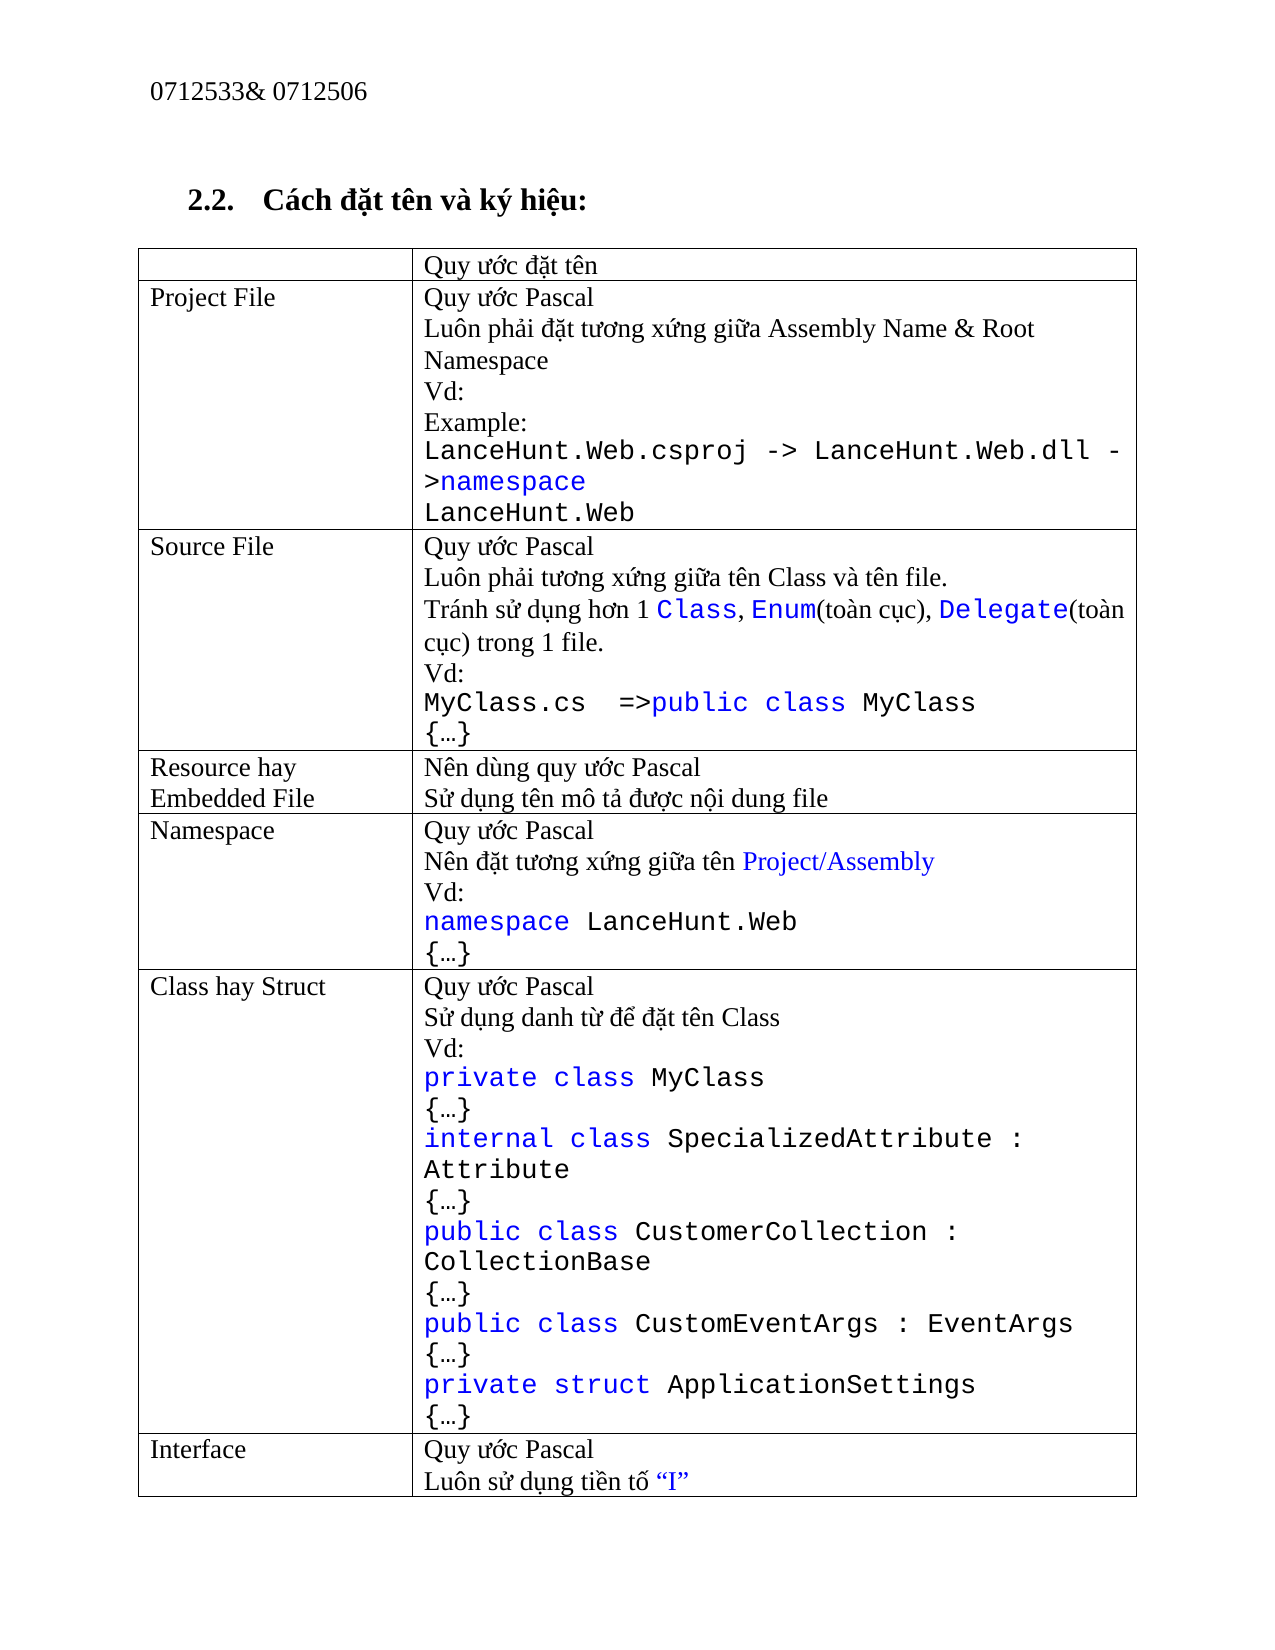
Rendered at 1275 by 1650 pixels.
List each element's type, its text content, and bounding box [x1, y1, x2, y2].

table_cell Quy ước Pascal Nên đặt tương xứng giữa tên Project/Assembly Vd: namespace LanceHunt.Web {…} [413, 814, 1136, 969]
table_header [139, 249, 412, 280]
table_cell Quy ước Pascal Sử dụng danh từ để đặt tên Class Vd: private class MyClass {…} internal class SpecializedAttribute : Attribute {…} public class CustomerCollection : CollectionBase {…} public class CustomEventArgs : EventArgs {…} private struct ApplicationSettings {…} [413, 970, 1136, 1432]
table_cell Quy ước Pascal Luôn phải đặt tương xứng giữa Assembly Name & Root Namespace Vd: Example: LanceHunt.Web.csproj -> LanceHunt.Web.dll ->namespace LanceHunt.Web [413, 281, 1136, 529]
table_cell Quy ước Pascal Luôn phải tương xứng giữa tên Class và tên file. Tránh sử dụng hơn 1 Class, Enum(toàn cục), Delegate(toàn cục) trong 1 file. Vd: MyClass.cs =>public class MyClass {…} [413, 530, 1136, 750]
table_header Quy ước đặt tên [413, 249, 1136, 280]
table_cell Interface [139, 1434, 412, 1496]
table_cell Project File [139, 281, 412, 529]
list Cách đặt tên và ký hiệu: [187, 181, 1125, 217]
table_cell Nên dùng quy ước Pascal Sử dụng tên mô tả được nội dung file [413, 751, 1136, 813]
table_cell Namespace [139, 814, 412, 969]
table_cell Source File [139, 530, 412, 750]
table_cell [413, 1434, 1136, 1496]
table_cell Resource hay Embedded File [139, 751, 412, 813]
table_cell Class hay Struct [139, 970, 412, 1432]
